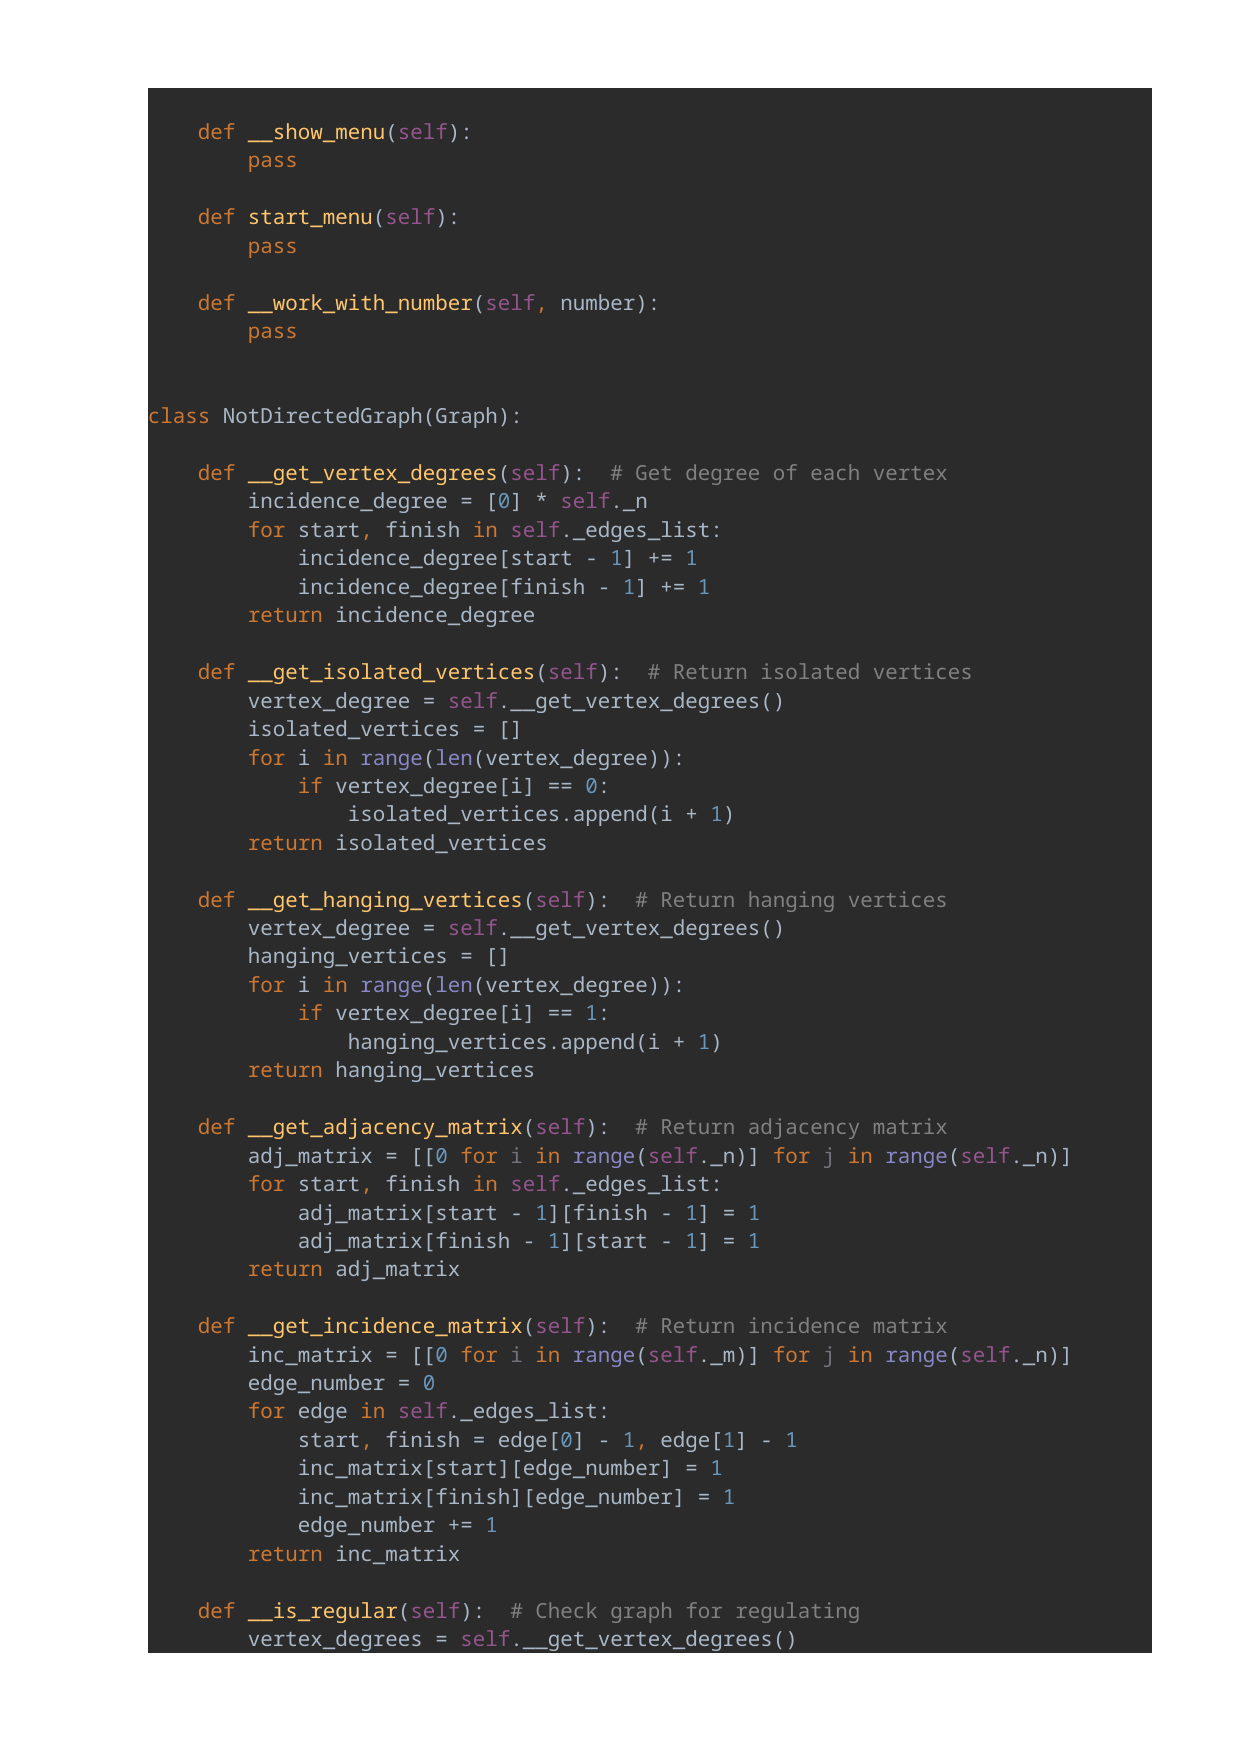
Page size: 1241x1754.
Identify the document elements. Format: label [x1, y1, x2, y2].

text [148, 88, 1152, 1653]
